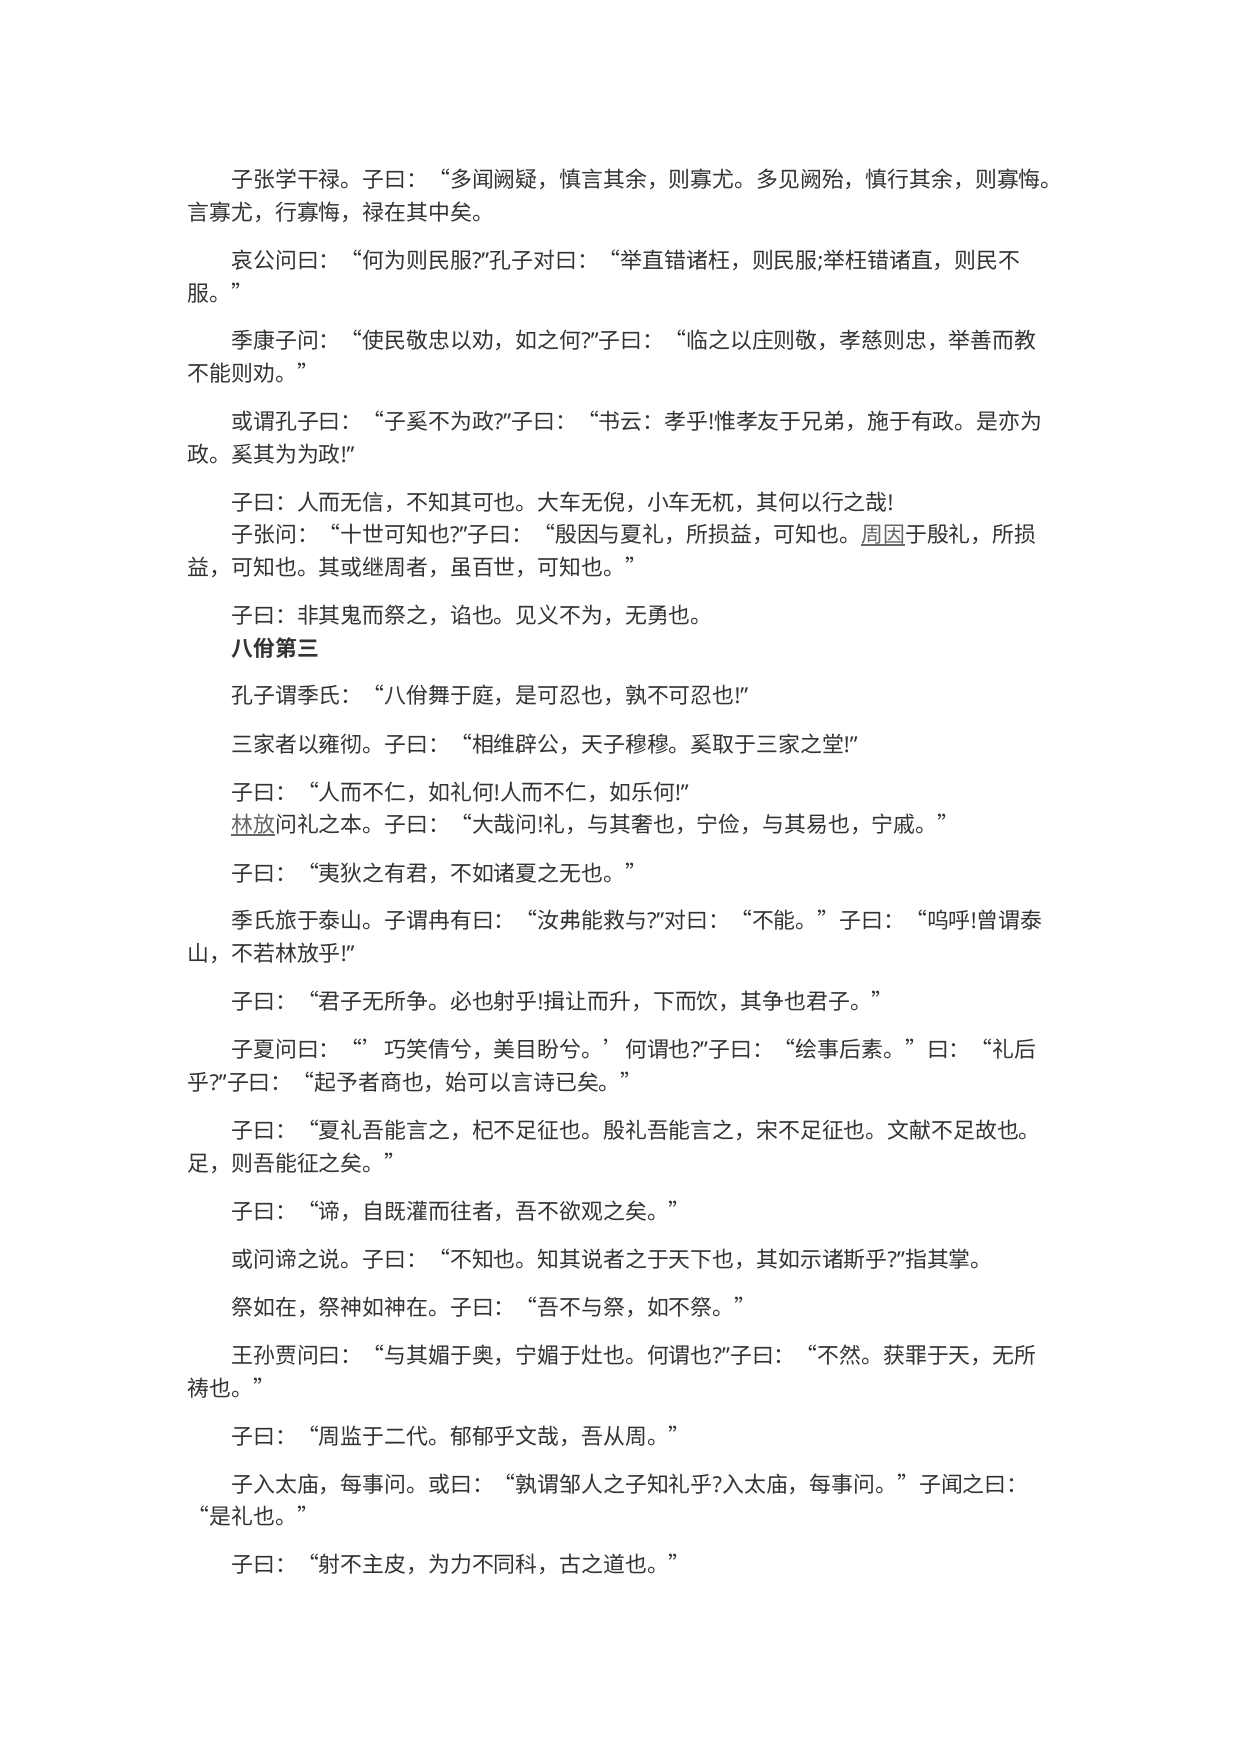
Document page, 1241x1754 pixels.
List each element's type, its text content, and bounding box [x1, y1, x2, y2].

text 子曰：“周监于二代。郁郁乎文哉，吾从周。” [187, 1418, 1053, 1451]
text 子曰：人而无信，不知其可也。大车无倪，小车无杌，其何以行之哉! [187, 484, 1053, 517]
text 子张问：“十世可知也?”子曰：“殷因与夏礼，所损益，可知也。周因于殷礼，所损益，可知也。其或继周者，虽百世，可知也。” [187, 517, 1053, 582]
text 子曰：“夏礼吾能言之，杞不足征也。殷礼吾能言之，宋不足征也。文献不足故也。足，则吾能征之矣。” [187, 1113, 1053, 1178]
text 子曰：“射不主皮，为力不同科，古之道也。” [187, 1547, 1053, 1579]
text 子曰：“人而不仁，如礼何!人而不仁，如乐何!” [187, 774, 1053, 807]
text 林放问礼之本。子曰：“大哉问!礼，与其奢也，宁俭，与其易也，宁戚。” [187, 807, 1053, 839]
text 子曰：非其鬼而祭之，谄也。见义不为，无勇也。 [187, 598, 1053, 630]
text 八佾第三 [187, 630, 1053, 663]
text 或谓孔子曰：“子奚不为政?”子曰：“书云：孝乎!惟孝友于兄弟，施于有政。是亦为政。奚其为为政!” [187, 404, 1053, 469]
text 哀公问曰：“何为则民服?”孔子对曰：“举直错诸枉，则民服;举枉错诸直，则民不服。” [187, 243, 1053, 308]
text 三家者以雍彻。子曰：“相维辟公，天子穆穆。奚取于三家之堂!” [187, 726, 1053, 759]
text 或问谛之说。子曰：“不知也。知其说者之于天下也，其如示诸斯乎?”指其掌。 [187, 1241, 1053, 1274]
text 子入太庙，每事问。或曰：“孰谓邹人之子知礼乎?入太庙，每事问。”子闻之曰：“是礼也。” [187, 1466, 1053, 1531]
text 王孙贾问曰：“与其媚于奥，宁媚于灶也。何谓也?”子曰：“不然。获罪于天，无所祷也。” [187, 1338, 1053, 1403]
text 季康子问：“使民敬忠以劝，如之何?”子曰：“临之以庄则敬，孝慈则忠，举善而教不能则劝。” [187, 323, 1053, 388]
text 子曰：“谛，自既灌而往者，吾不欲观之矣。” [187, 1193, 1053, 1226]
text 子曰：“君子无所争。必也射乎!揖让而升，下而饮，其争也君子。” [187, 984, 1053, 1016]
text 子曰：“夷狄之有君，不如诸夏之无也。” [187, 855, 1053, 888]
text 子夏问曰：“’巧笑倩兮，美目盼兮。’何谓也?”子曰：“绘事后素。”曰：“礼后乎?”子曰：“起予者商也，始可以言诗已矣。” [187, 1032, 1053, 1097]
text 孔子谓季氏：“八佾舞于庭，是可忍也，孰不可忍也!” [187, 678, 1053, 711]
text 子张学干禄。子曰：“多闻阙疑，慎言其余，则寡尤。多见阙殆，慎行其余，则寡悔。言寡尤，行寡悔，禄在其中矣。 [187, 162, 1053, 227]
text 季氏旅于泰山。子谓冉有曰：“汝弗能救与?”对曰：“不能。”子曰：“呜呼!曾谓泰山，不若林放乎!” [187, 903, 1053, 968]
text 祭如在，祭神如神在。子曰：“吾不与祭，如不祭。” [187, 1289, 1053, 1322]
